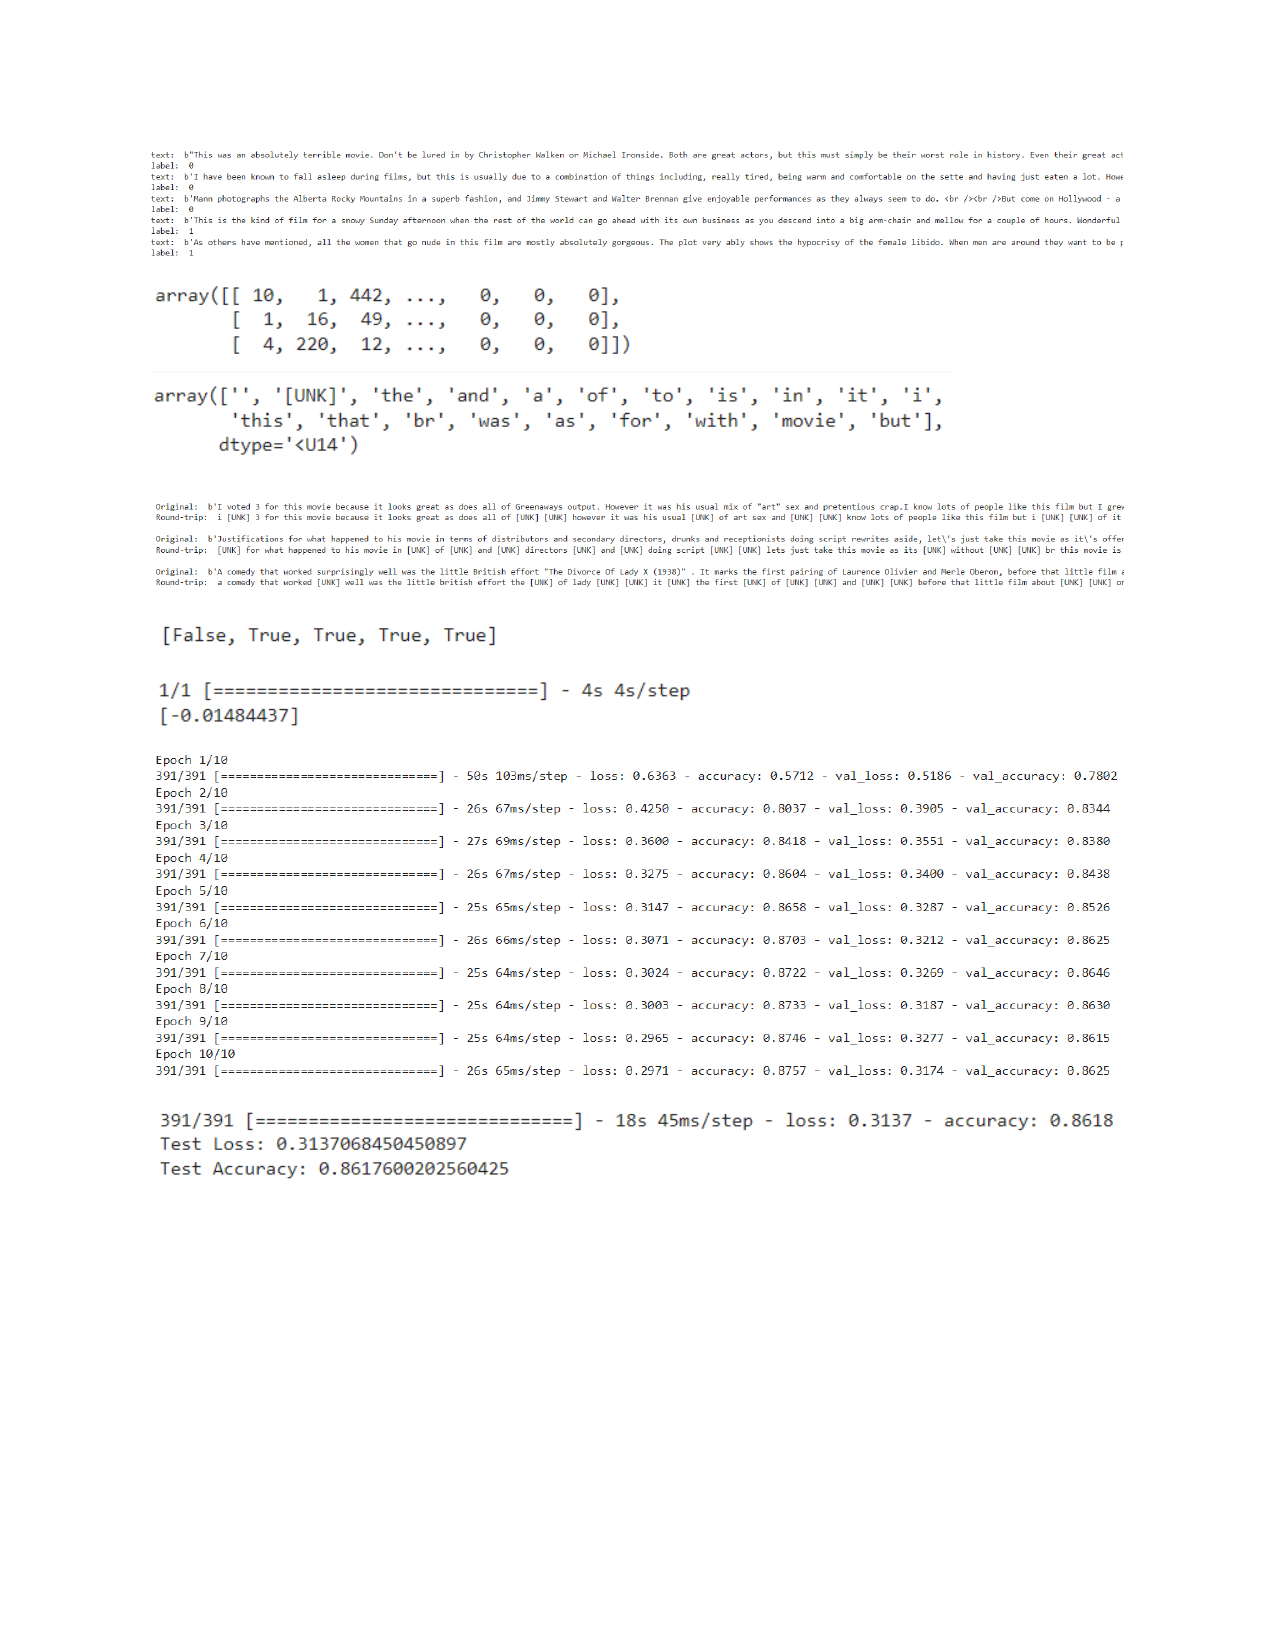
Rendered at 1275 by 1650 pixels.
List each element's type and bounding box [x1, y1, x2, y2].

picture [150, 615, 532, 657]
picture [150, 498, 1124, 597]
picture [150, 150, 1123, 257]
picture [150, 371, 954, 480]
picture [150, 746, 1124, 1086]
picture [150, 1104, 1124, 1192]
picture [150, 675, 700, 728]
picture [150, 275, 638, 369]
